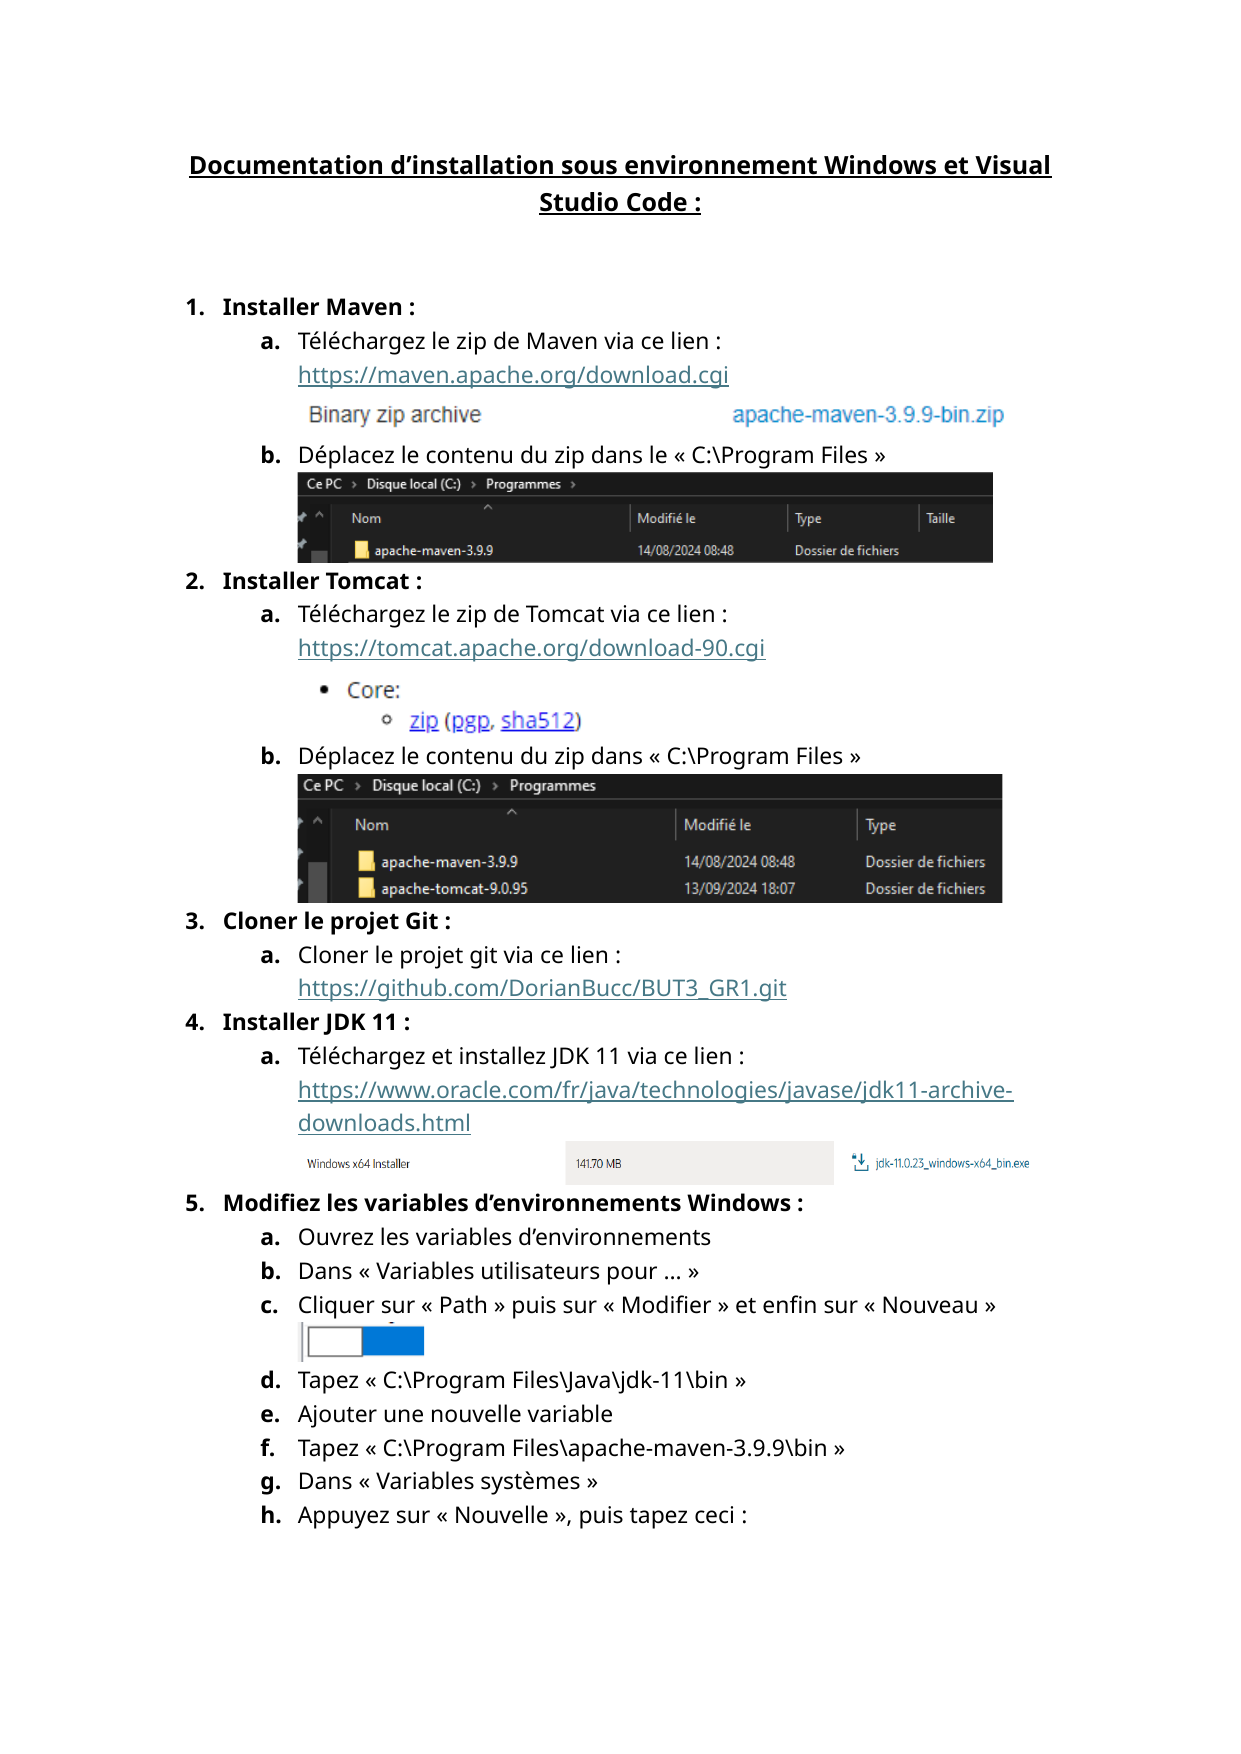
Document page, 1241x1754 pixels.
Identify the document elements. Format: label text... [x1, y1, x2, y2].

picture [297, 472, 993, 563]
picture [297, 666, 590, 738]
text Documentation d’installation sous environnement Windows et Visual Studio Code : [148, 148, 1093, 218]
list Cloner le projet git via ce lien : https://github.com/DorianBucc/BUT3_GR1.git [260, 939, 1093, 1004]
list Installer Maven : [185, 291, 1093, 322]
list Téléchargez et installez JDK 11 via ce lien : https://www.oracle.com/fr/java/technologies/javase/jdk11-archive-downloads.html [260, 1040, 1093, 1139]
picture [297, 1322, 425, 1362]
list Ajouter une nouvelle variable [260, 1398, 1093, 1429]
list Modifiez les variables d’environnements Windows : [185, 1187, 1093, 1219]
list Tapez « C:\Program Files\apache-maven-3.9.9\bin » [260, 1431, 1093, 1463]
picture [297, 774, 1003, 903]
picture [297, 1141, 1079, 1185]
picture [297, 392, 1040, 437]
list Téléchargez le zip de Maven via ce lien : https://maven.apache.org/download.cgi [260, 325, 1093, 390]
list Tapez « C:\Program Files\Java\jdk-11\bin » [260, 1364, 1093, 1395]
list Dans « Variables utilisateurs pour … » [260, 1255, 1093, 1286]
list Téléchargez le zip de Tomcat via ce lien : https://tomcat.apache.org/download-90.cgi [260, 598, 1093, 663]
list Cliquer sur « Path » puis sur « Modifier » et enfin sur « Nouveau » [260, 1289, 1093, 1320]
list Ouvrez les variables d’environnements [260, 1221, 1093, 1252]
list Déplacez le contenu du zip dans le « C:\Program Files » [260, 439, 1093, 470]
list Installer JDK 11 : [185, 1006, 1093, 1037]
list Installer Tomcat : [185, 565, 1093, 596]
list Appuyez sur « Nouvelle », puis tapez ceci : [260, 1499, 1093, 1530]
list Déplacez le contenu du zip dans « C:\Program Files » [260, 740, 1093, 772]
list Dans « Variables systèmes » [260, 1465, 1093, 1496]
list Cloner le projet Git : [185, 905, 1093, 936]
